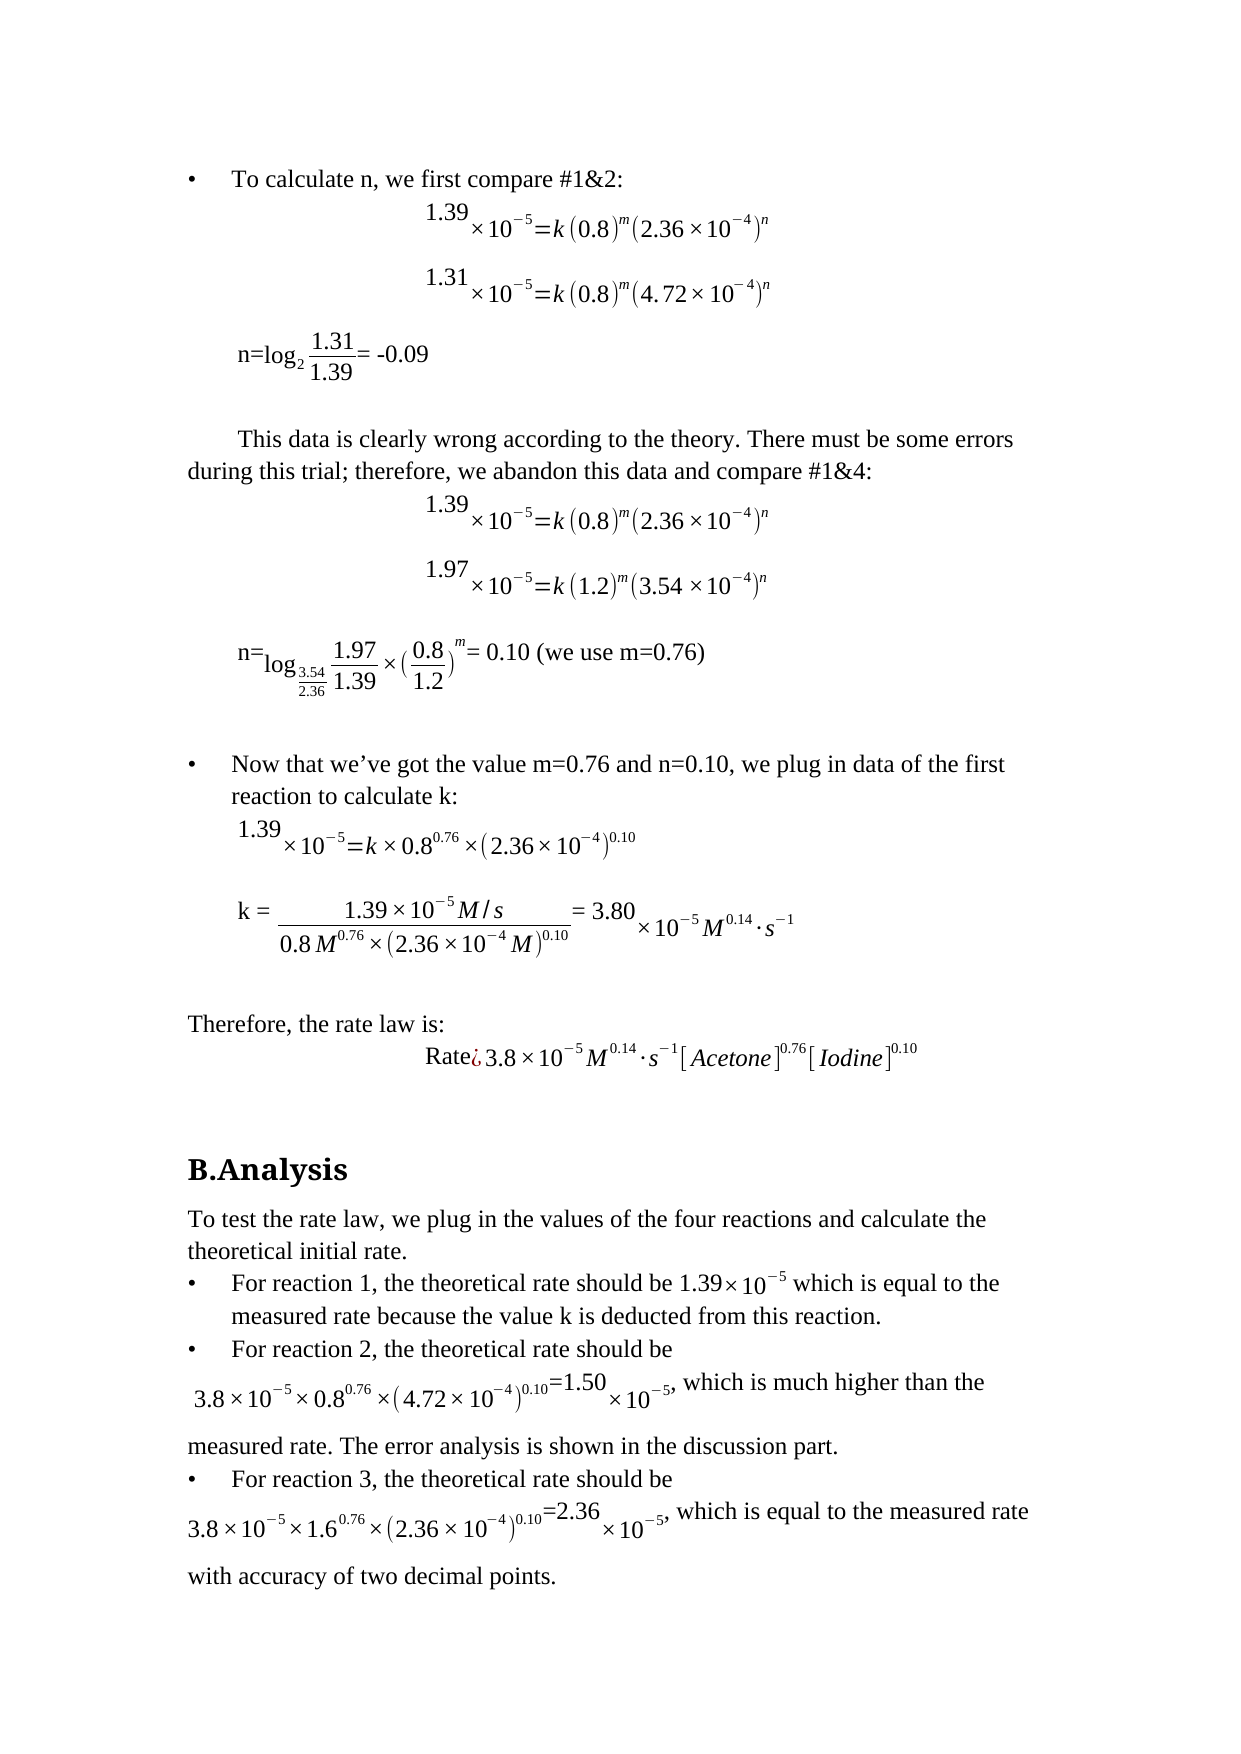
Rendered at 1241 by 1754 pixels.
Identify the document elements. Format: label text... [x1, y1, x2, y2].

text =2.36, which is equal to the measured rate with accuracy of two decimal points. [187, 1494, 1053, 1592]
list Now that we’ve got the value m=0.76 and n=0.10, we plug in data of the first reaction to calculate k: [187, 747, 1053, 812]
text =1.50, which is much higher than the measured rate. The error analysis is shown in the discussion part. [187, 1364, 1053, 1462]
text 1.39 [187, 194, 1053, 259]
text n== 0.10 (we use m=0.76) [187, 617, 1053, 714]
list For reaction 2, the theoretical rate should be [187, 1332, 1053, 1364]
text k = = 3.80 [187, 877, 1053, 974]
text 1.97 [187, 552, 1053, 617]
text Therefore, the rate law is: [187, 1007, 1053, 1039]
list For reaction 3, the theoretical rate should be [187, 1462, 1053, 1494]
list For reaction 1, the theoretical rate should be 1.39 which is equal to the measured rate because the value k is deducted from this reaction. [187, 1267, 1053, 1332]
text This data is clearly wrong according to the theory. There must be some errors during this trial; therefore, we abandon this data and compare #1&4: [187, 422, 1053, 487]
text Rate [187, 1039, 1053, 1072]
text To test the rate law, we plug in the values of the four reactions and calculate the theoretical initial rate. [187, 1202, 1053, 1267]
text B.Analysis [187, 1137, 1053, 1202]
text 1.31 [187, 259, 1053, 324]
text 1.39 [187, 812, 1053, 877]
text n== -0.09 [187, 324, 1053, 389]
text 1.39 [187, 487, 1053, 552]
list To calculate n, we first compare #1&2: [187, 162, 1053, 194]
